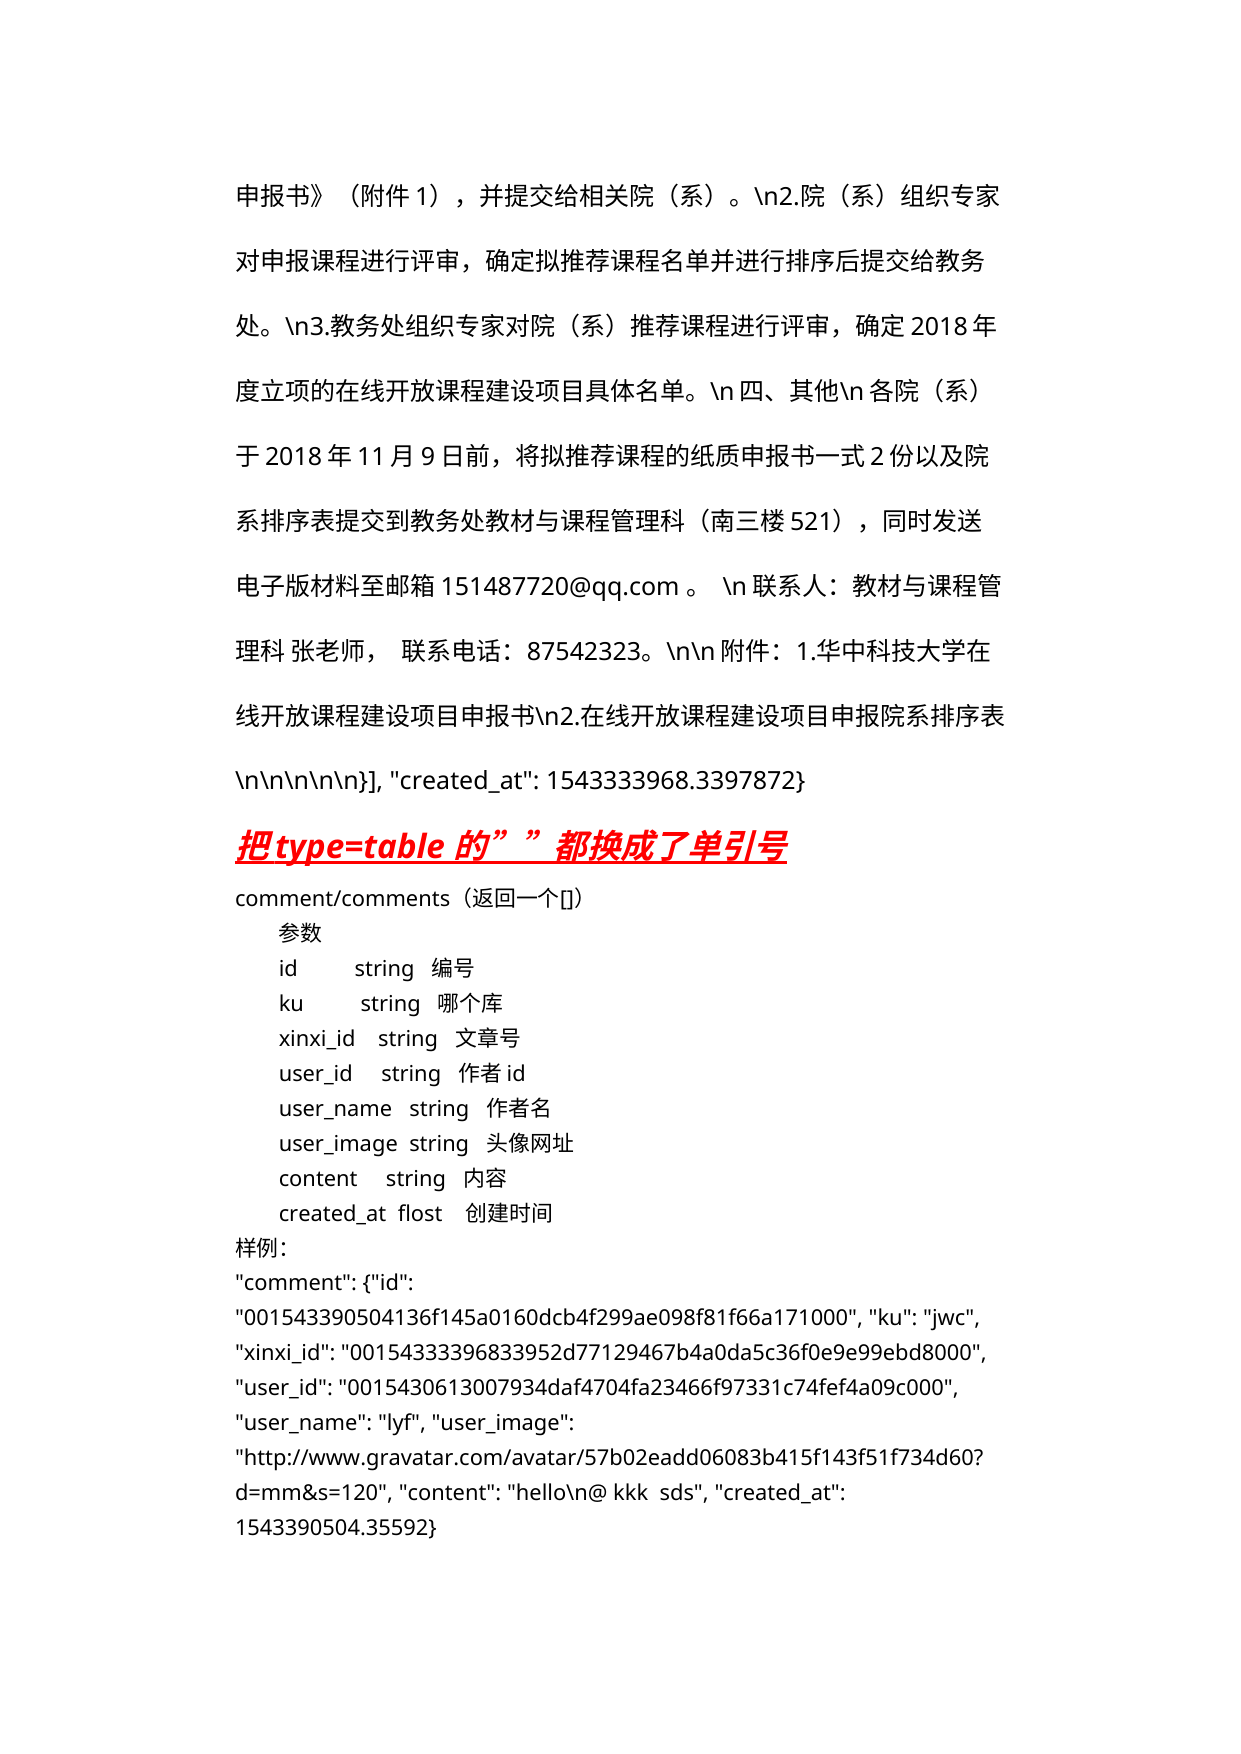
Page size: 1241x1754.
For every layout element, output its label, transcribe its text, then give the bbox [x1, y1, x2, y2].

text user_id string 作者id [235, 1056, 1006, 1088]
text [235, 162, 1006, 812]
text "comment": {"id": "001543390504136f145a0160dcb4f299ae098f81f66a171000", "ku": "jwc", "xinxi_id": "00154333396833952d77129467b4a0da5c36f0e9e99ebd8000", "user_id": "0015430613007934daf4704fa23466f97331c74fef4a09c000", "user_name": "lyf", "user_image": "http://www.gravatar.com/avatar/57b02eadd06083b415f143f51f734d60?d=mm&s=120", "content": "hello\n@ kkk sds", "created_at": 1543390504.35592} [235, 1266, 1006, 1543]
text 样例： [235, 1231, 1006, 1263]
text 参数 [235, 916, 1006, 948]
text created_at flost 创建时间 [235, 1196, 1006, 1228]
text ku string 哪个库 [235, 986, 1006, 1018]
text content string 内容 [235, 1161, 1006, 1193]
text user_name string 作者名 [235, 1091, 1006, 1123]
text 把type=table 的””都换成了单引号 [235, 812, 1006, 877]
text user_image string 头像网址 [235, 1126, 1006, 1158]
text xinxi_id string 文章号 [235, 1021, 1006, 1053]
text id string 编号 [235, 951, 1006, 983]
text comment/comments（返回一个[]） [235, 881, 1006, 913]
